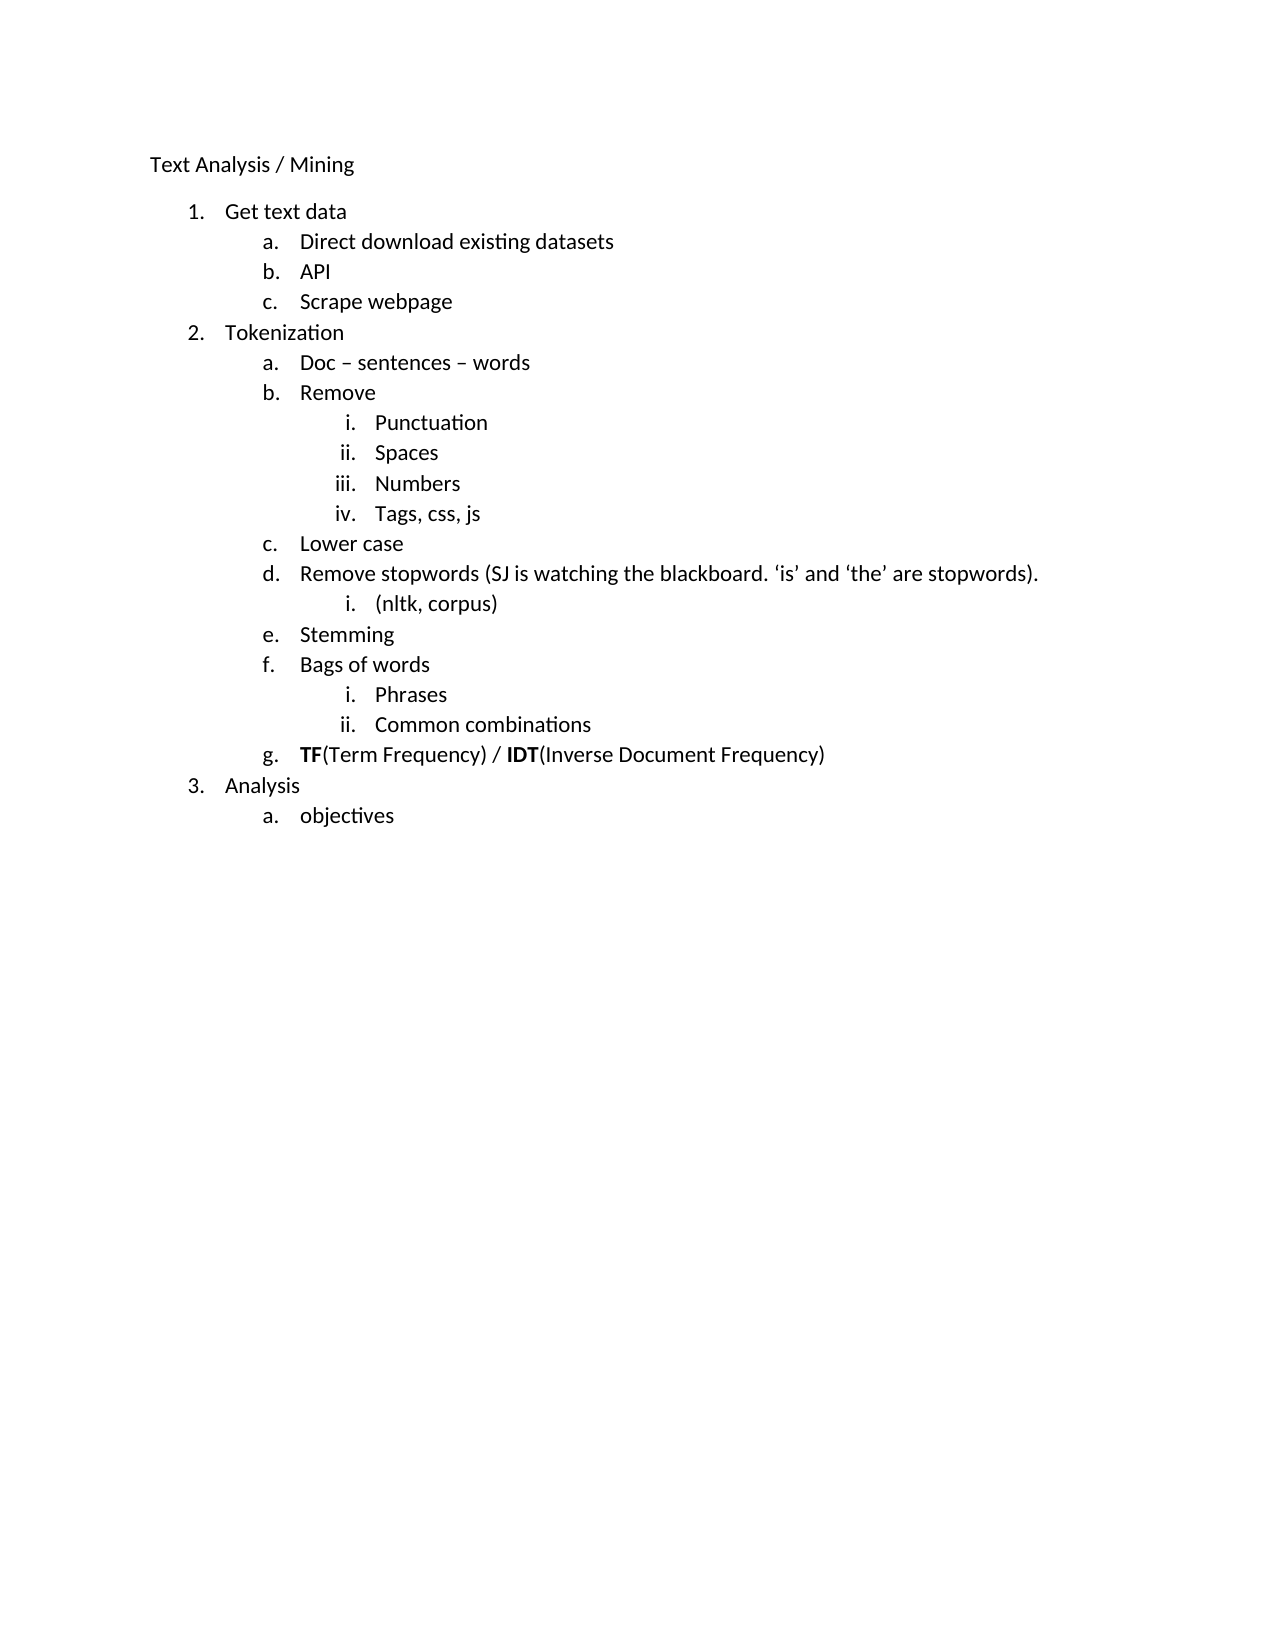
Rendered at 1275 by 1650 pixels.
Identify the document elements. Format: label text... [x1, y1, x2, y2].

list Remove stopwords (SJ is watching the blackboard. ‘is’ and ‘the’ are stopwords). [262, 559, 1125, 587]
list objectives [262, 801, 1125, 829]
list Scrape webpage [262, 287, 1125, 316]
list API [262, 257, 1125, 285]
list Doc – sentences – words [262, 348, 1125, 376]
list Lower case [262, 529, 1125, 557]
text Text Analysis / Mining [150, 150, 1125, 178]
list TF(Term Frequency) / IDT(Inverse Document Frequency) [262, 741, 1125, 769]
list Common combinations [356, 710, 1125, 738]
list Spaces [356, 438, 1125, 467]
list Analysis [187, 771, 1125, 799]
list Direct download existing datasets [262, 227, 1125, 255]
list Numbers [356, 469, 1125, 497]
list Tags, css, js [356, 499, 1125, 527]
list Punctuation [356, 408, 1125, 436]
list Phrases [356, 680, 1125, 708]
list Get text data [187, 197, 1125, 225]
list Tokenization [187, 318, 1125, 346]
list Stemming [262, 620, 1125, 648]
list Bags of words [262, 650, 1125, 678]
list Remove [262, 378, 1125, 406]
list (nltk, corpus) [356, 589, 1125, 618]
